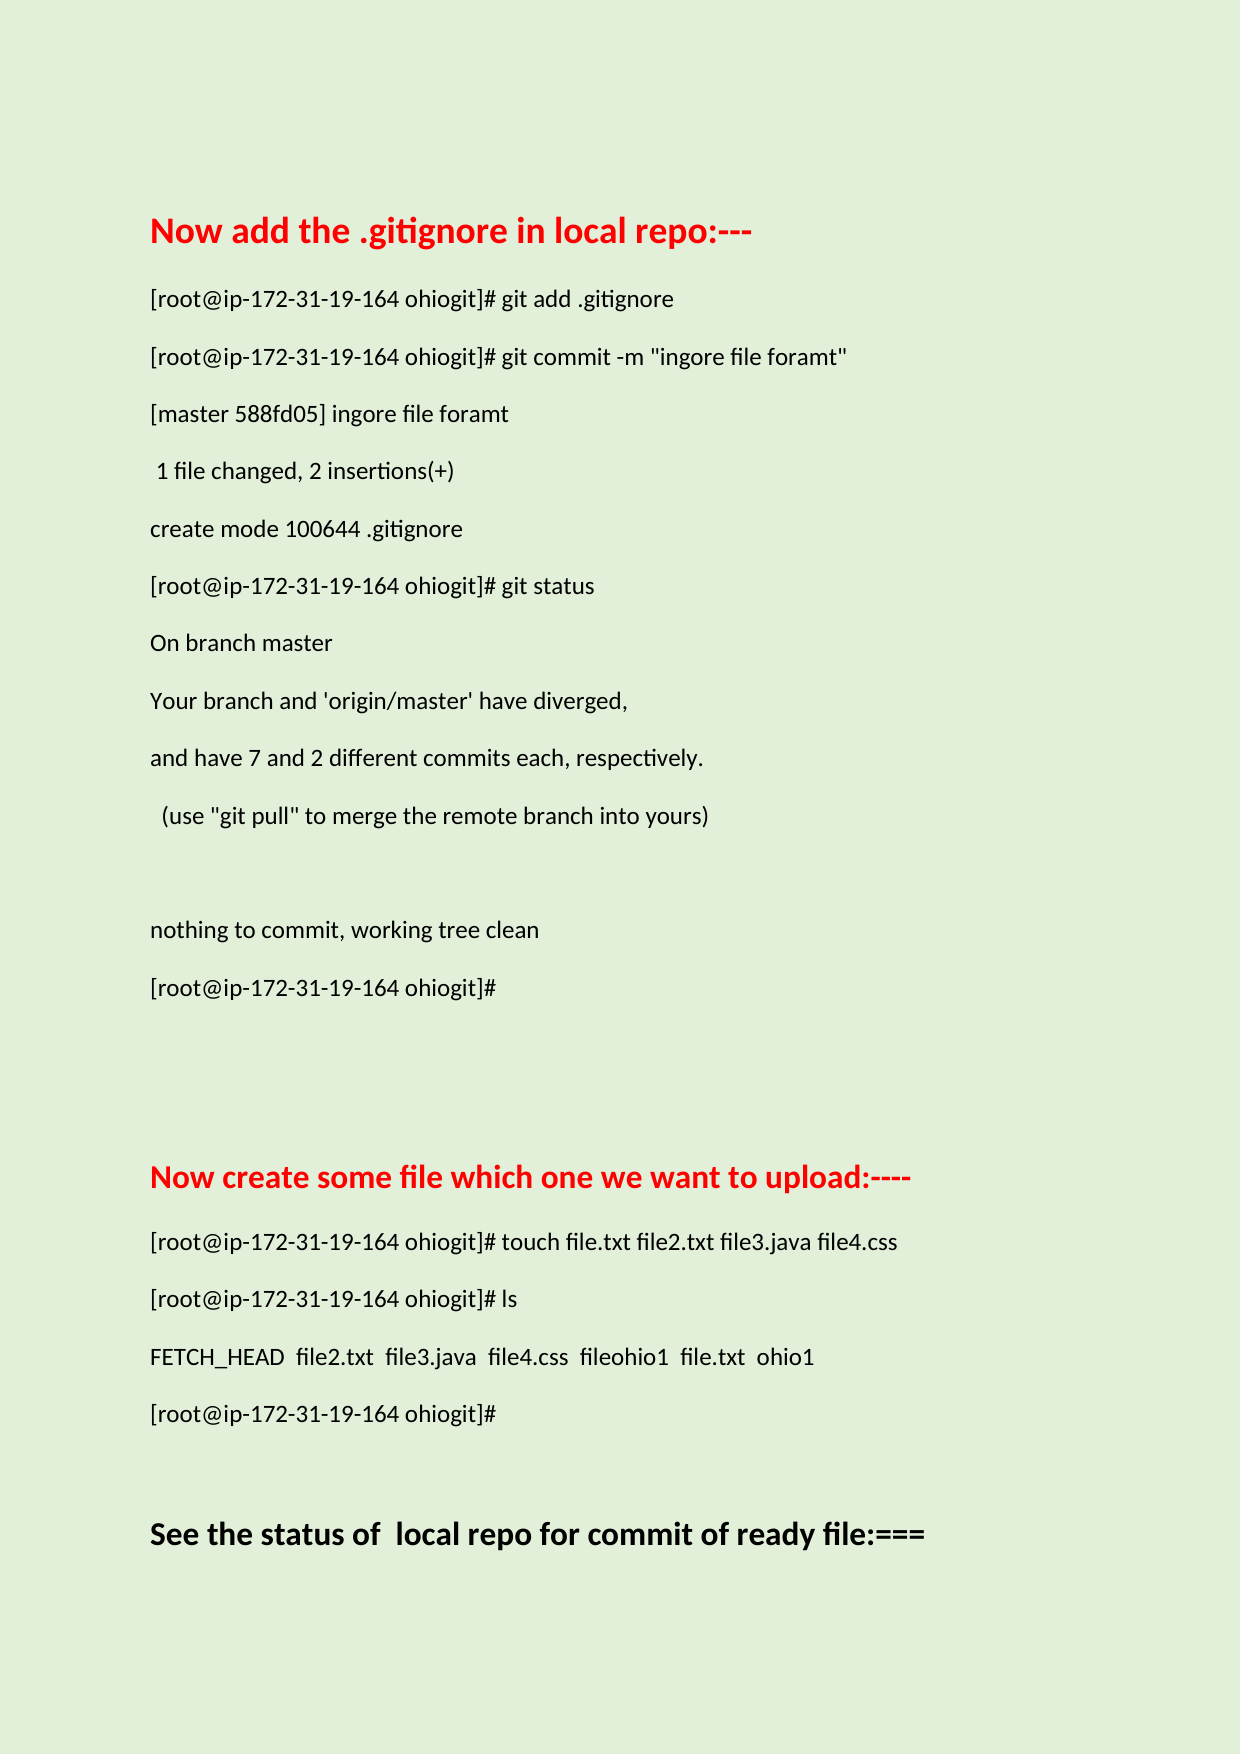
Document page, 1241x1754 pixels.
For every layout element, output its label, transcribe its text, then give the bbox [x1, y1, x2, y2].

text (use "git pull" to merge the remote branch into yours) [150, 800, 1090, 830]
text [root@ip-172-31-19-164 ohiogit]# [150, 972, 1090, 1002]
text [master 588fd05] ingore file foramt [150, 398, 1090, 428]
text [root@ip-172-31-19-164 ohiogit]# git commit -m "ingore file foramt" [150, 341, 1090, 371]
text 1 file changed, 2 insertions(+) [150, 455, 1090, 486]
text See the status of local repo for commit of ready file:=== [150, 1513, 1090, 1554]
text [root@ip-172-31-19-164 ohiogit]# git add .gitignore [150, 283, 1090, 314]
text [root@ip-172-31-19-164 ohiogit]# touch file.txt file2.txt file3.java file4.css [150, 1226, 1090, 1257]
text nothing to commit, working tree clean [150, 914, 1090, 945]
text Now add the .gitignore in local repo:--- [150, 207, 1090, 253]
text FETCH_HEAD file2.txt file3.java file4.css fileohio1 file.txt ohio1 [150, 1341, 1090, 1371]
text and have 7 and 2 different commits each, respectively. [150, 742, 1090, 773]
text create mode 100644 .gitignore [150, 513, 1090, 543]
text [root@ip-172-31-19-164 ohiogit]# [150, 1398, 1090, 1429]
text On branch master [150, 628, 1090, 658]
text Now create some file which one we want to upload:---- [150, 1156, 1090, 1197]
text [root@ip-172-31-19-164 ohiogit]# ls [150, 1283, 1090, 1314]
text Your branch and 'origin/master' have diverged, [150, 685, 1090, 716]
text [root@ip-172-31-19-164 ohiogit]# git status [150, 570, 1090, 601]
